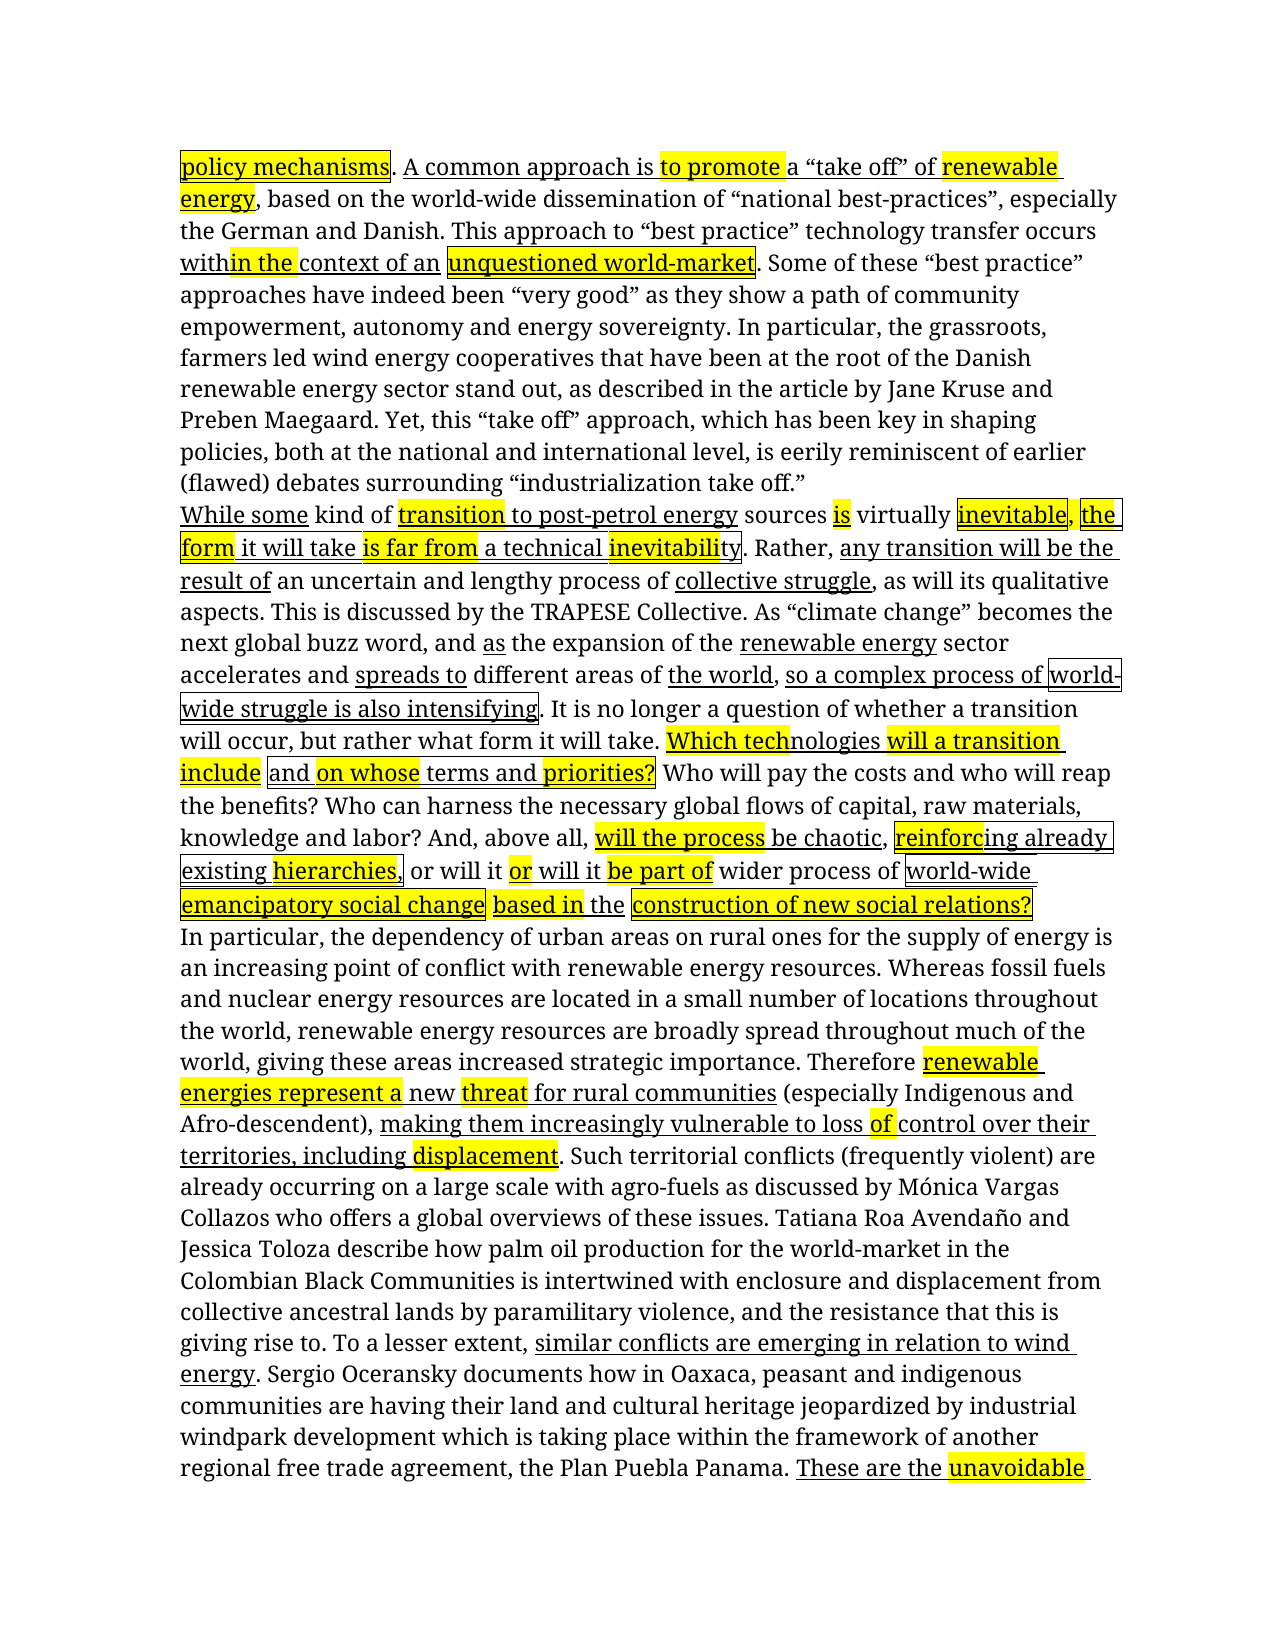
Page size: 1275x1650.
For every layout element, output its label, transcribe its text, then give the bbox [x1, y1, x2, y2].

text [180, 921, 1125, 1483]
text While some kind of transition to post-petrol energy sources is virtually inevitable, the form it will take is far from a technical inevitability. Rather, any transition will be the result of an uncertain and lengthy process of collective struggle, as will its qualitative aspects. This is discussed by the TRAPESE Collective. As “climate change” becomes the next global buzz word, and as the expansion of the renewable energy sector accelerates and spreads to different areas of the world, so a complex process of world-wide struggle is also intensifying. It is no longer a question of whether a transition will occur, but rather what form it will take. Which technologies will a transition include and on whose terms and priorities? Who will pay the costs and who will reap the benefits? Who can harness the necessary global flows of capital, raw materials, knowledge and labor? And, above all, will the process be chaotic, reinforcing already existing hierarchies, or will it or will it be part of wider process of world-wide emancipatory social change based in the construction of new social relations? [180, 498, 1125, 921]
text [180, 150, 1125, 498]
